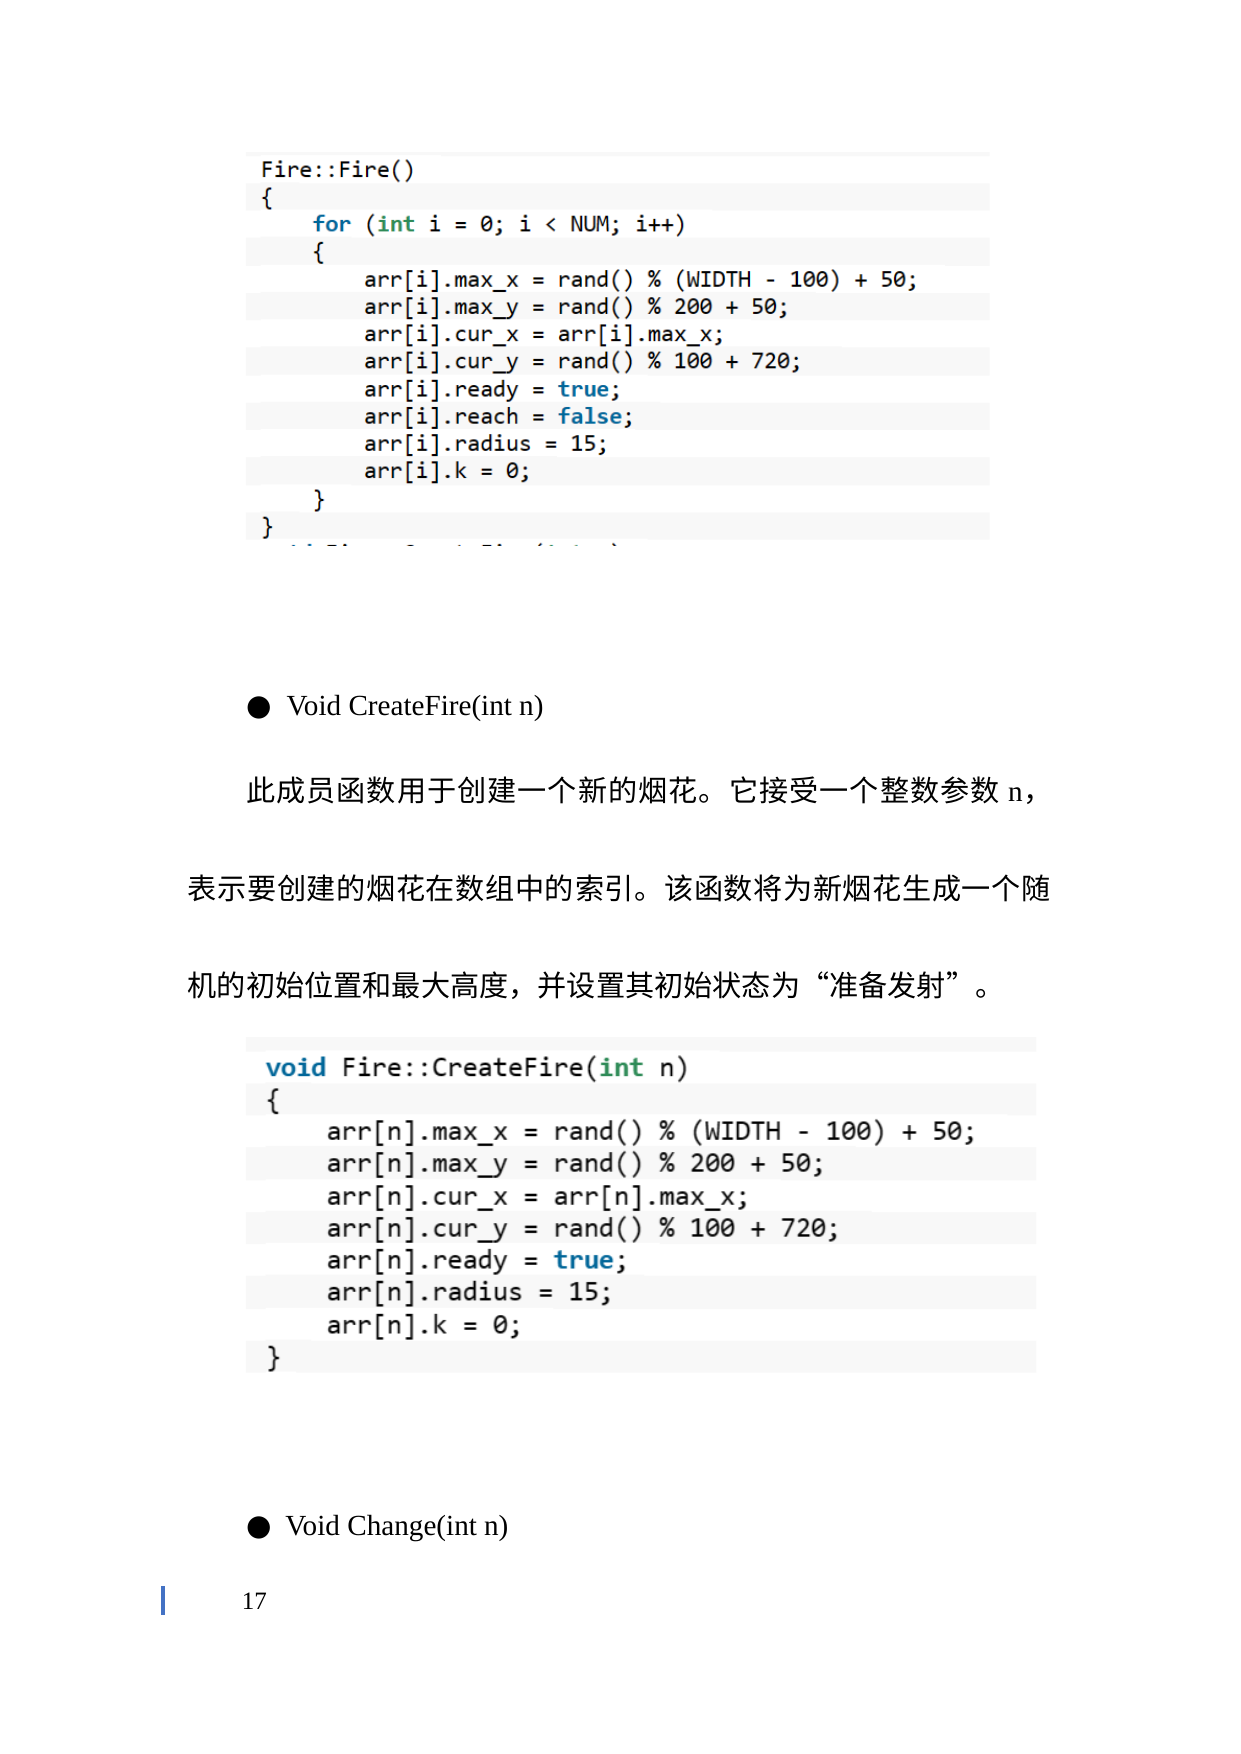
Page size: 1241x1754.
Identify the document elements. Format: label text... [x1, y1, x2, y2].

text 此成员函数用于创建一个新的烟花。它接受一个整数参数 n，表示要创建的烟花在数组中的索引。该函数将为新烟花生成一个随机的初始位置和最大高度，并设置其初始状态为“准备发射”。 [187, 756, 1053, 1016]
text ● Void Change(int n) [187, 1491, 1053, 1556]
text ● Void CreateFire(int n) [187, 672, 1053, 737]
picture [245, 1037, 1037, 1390]
picture [245, 152, 990, 546]
